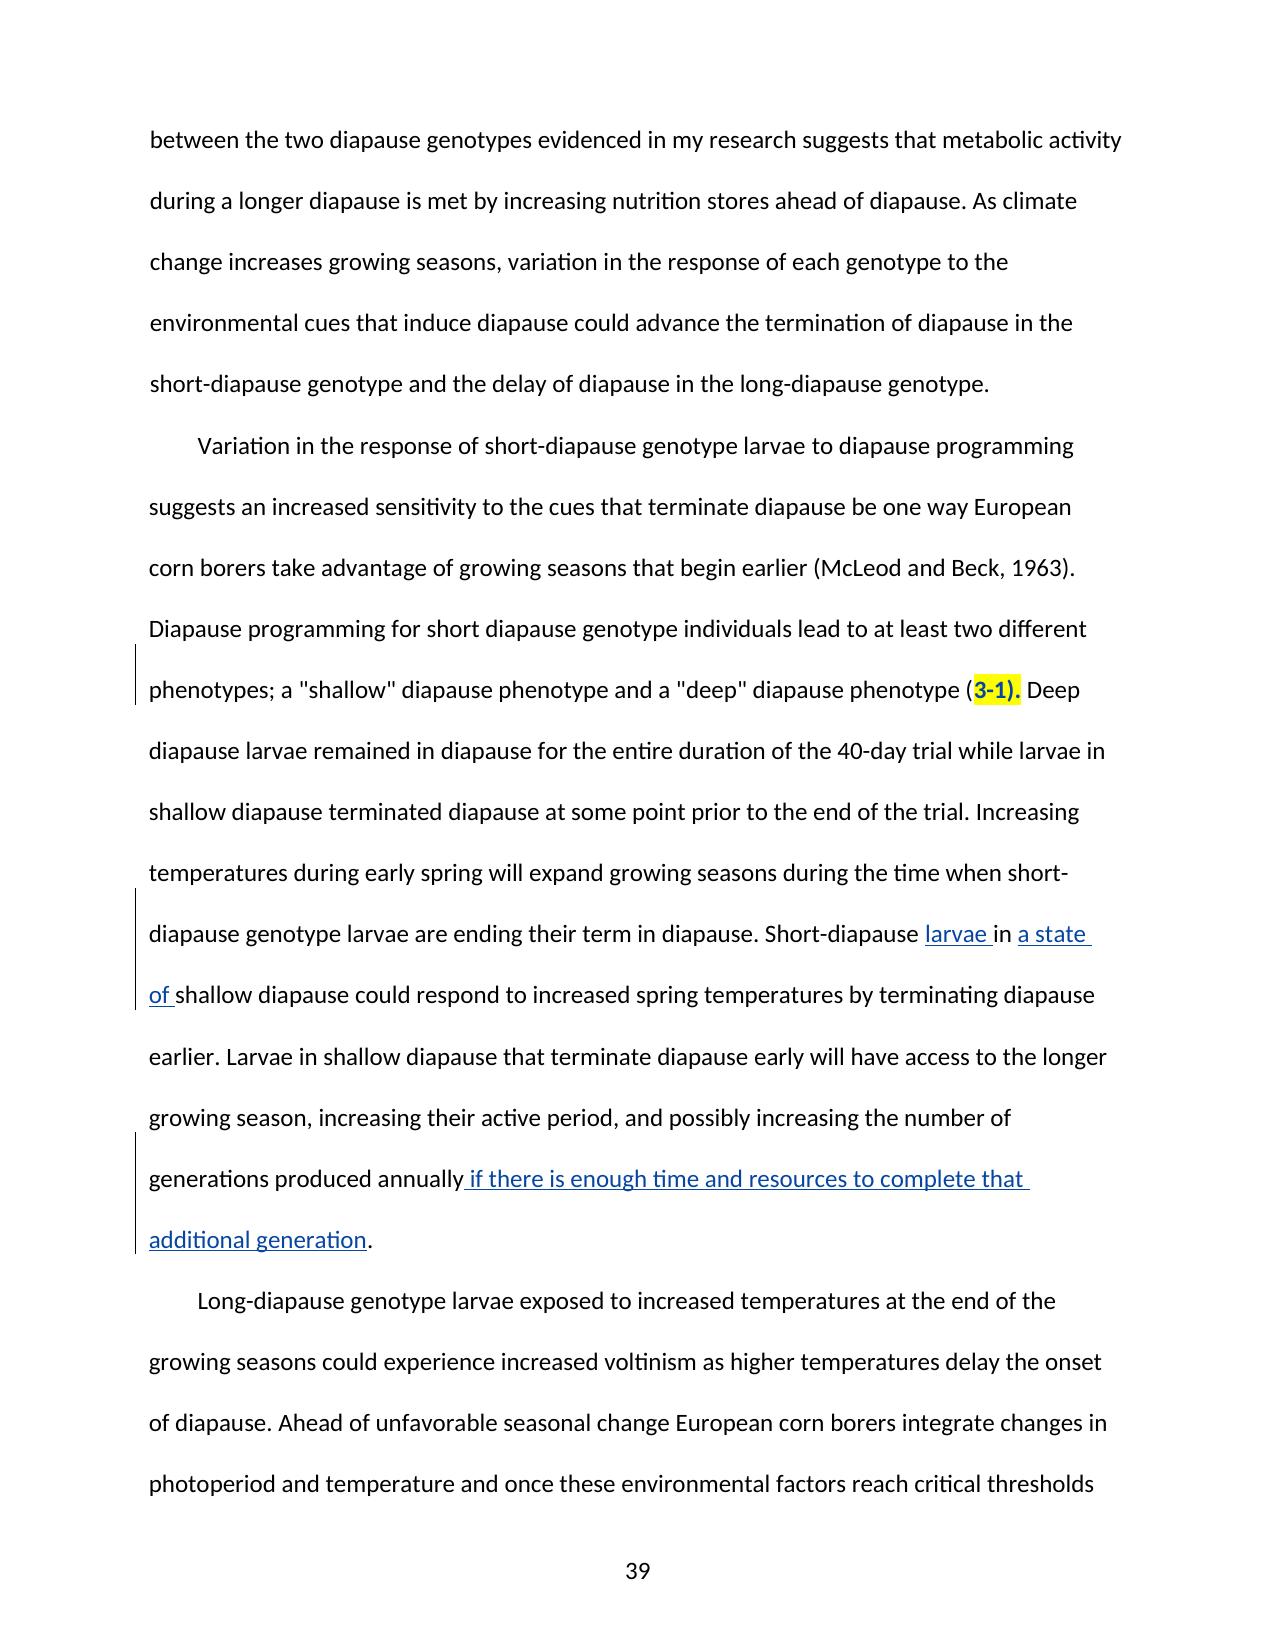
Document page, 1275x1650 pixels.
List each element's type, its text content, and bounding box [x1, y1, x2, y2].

text Variation in the response of short-diapause genotype larvae to diapause programming suggests an increased sensitivity to the cues that terminate diapause be one way European corn borers take advantage of growing seasons that begin earlier (McLeod and Beck, 1963). Diapause programming for short diapause genotype individuals lead to at least two different phenotypes; a "shallow" diapause phenotype and a "deep" diapause phenotype (3-1). Deep diapause larvae remained in diapause for the entire duration of the 40-day trial while larvae in shallow diapause terminated diapause at some point prior to the end of the trial. Increasing temperatures during early spring will expand growing seasons during the time when short-diapause genotype larvae are ending their term in diapause. Short-diapause in shallow diapause could respond to increased spring temperatures by terminating diapause earlier. Larvae in shallow diapause that terminate diapause early will have access to the longer growing season, increasing their active period, and possibly increasing the number of generations produced annually. [148, 430, 1111, 1254]
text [148, 124, 1124, 399]
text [148, 1285, 1124, 1499]
